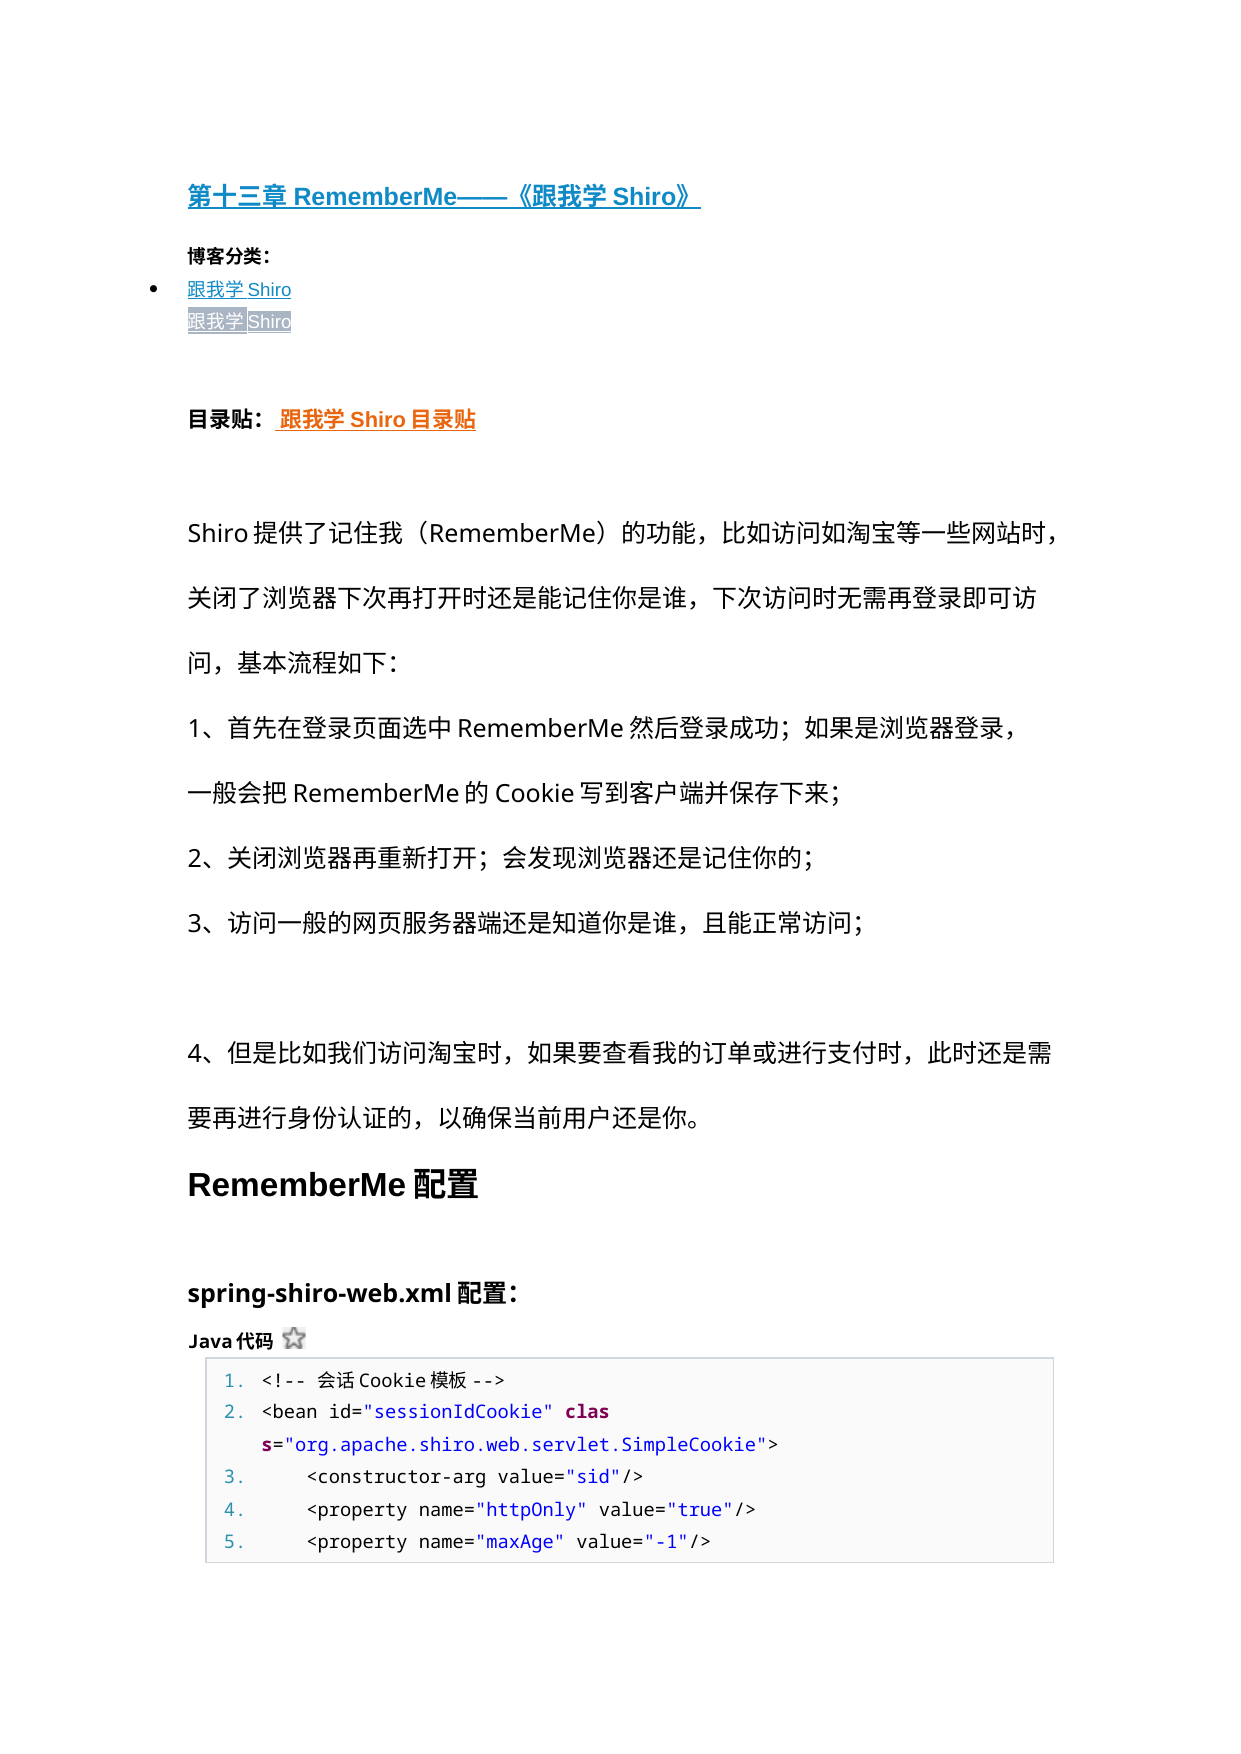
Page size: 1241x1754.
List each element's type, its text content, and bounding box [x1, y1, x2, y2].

picture [282, 1327, 306, 1349]
text 博客分类： [187, 239, 1053, 272]
text 2、关闭浏览器再重新打开；会发现浏览器还是记住你的； [187, 824, 1053, 889]
text RememberMe配置 [187, 1149, 1053, 1214]
text 4、但是比如我们访问淘宝时，如果要查看我的订单或进行支付时，此时还是需要再进行身份认证的，以确保当前用户还是你。 [187, 1019, 1053, 1149]
text 1、首先在登录页面选中RememberMe然后登录成功；如果是浏览器登录，一般会把RememberMe的Cookie写到客户端并保存下来； [187, 694, 1053, 824]
text 第十三章 RememberMe——《跟我学Shiro》 [187, 162, 1053, 227]
list 跟我学Shiro [150, 272, 1045, 304]
list <property name="maxAge" value="-1"/> [207, 1519, 1053, 1562]
text 目录贴： 跟我学Shiro目录贴 [187, 402, 1053, 434]
list <bean id="sessionIdCookie" class="org.apache.shiro.web.servlet.SimpleCookie"> [207, 1389, 1053, 1454]
text 3、访问一般的网页服务器端还是知道你是谁，且能正常访问； [187, 889, 1053, 954]
text spring-shiro-web.xml配置： [187, 1259, 1053, 1324]
list <constructor-arg value="sid"/> [207, 1454, 1053, 1487]
list <!-- 会话Cookie模板 --> [207, 1359, 1053, 1389]
text 跟我学Shiro [187, 304, 1053, 337]
text Java代码 [187, 1324, 1053, 1357]
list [207, 1487, 1053, 1519]
text Shiro提供了记住我（RememberMe）的功能，比如访问如淘宝等一些网站时，关闭了浏览器下次再打开时还是能记住你是谁，下次访问时无需再登录即可访问，基本流程如下： [187, 499, 1053, 694]
